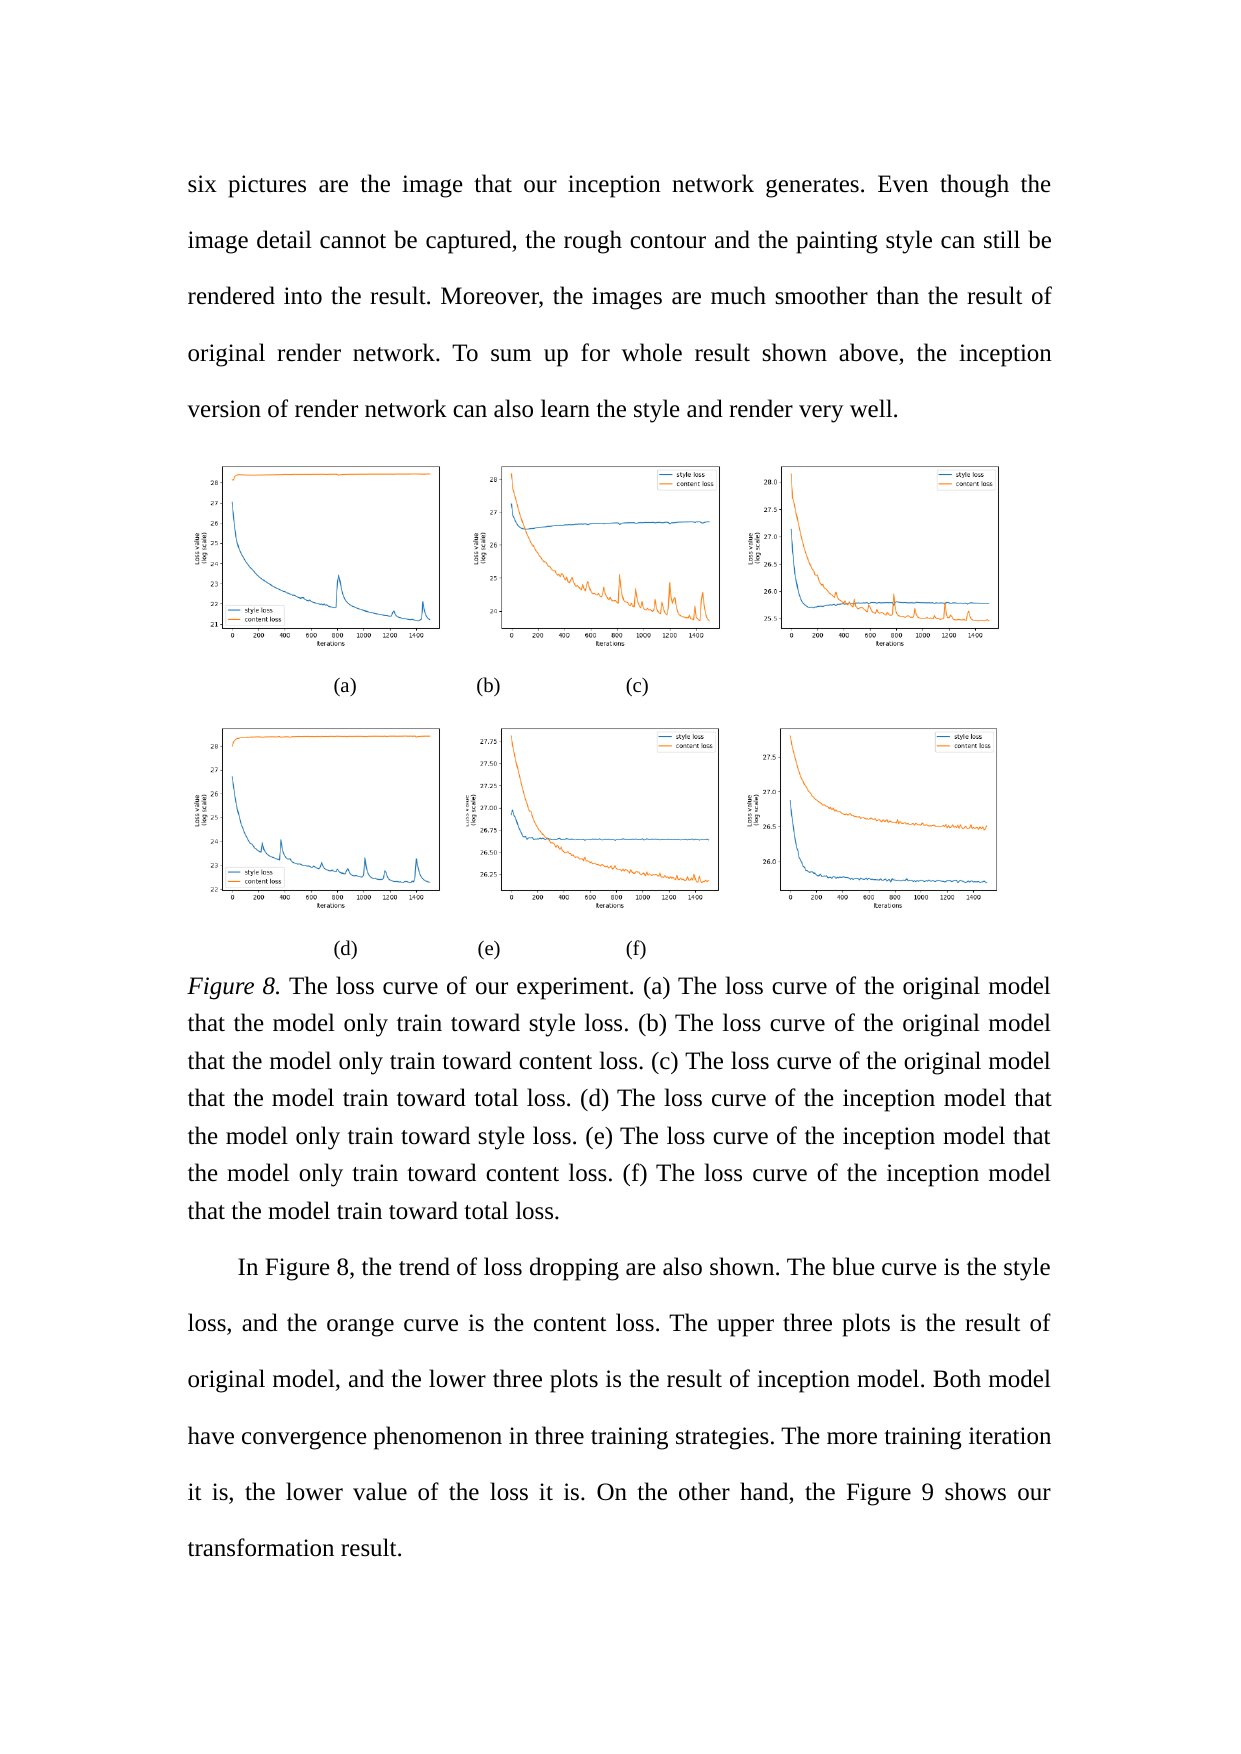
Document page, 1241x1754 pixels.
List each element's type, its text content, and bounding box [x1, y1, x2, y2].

text (d) (e) (f) [187, 929, 1053, 966]
picture [187, 441, 1026, 651]
text (a) (b) (c) [187, 666, 1053, 704]
picture [187, 703, 1024, 913]
text Figure 8. The loss curve of our experiment. (a) The loss curve of the original model that the model only train toward style loss. (b) The loss curve of the original model that the model only train toward content loss. (c) The loss curve of the original model that the model train toward total loss. (d) The loss curve of the inception model that the model only train toward style loss. (e) The loss curve of the inception model that the model only train toward content loss. (f) The loss curve of the inception model that the model train toward total loss. [187, 966, 1053, 1229]
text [187, 164, 1053, 427]
text In Figure 8, the trend of loss dropping are also shown. The blue curve is the style loss, and the orange curve is the content loss. The upper three plots is the result of original model, and the lower three plots is the result of inception model. Both model have convergence phenomenon in three training strategies. The more training iteration it is, the lower value of the loss it is. On the other hand, the Figure 9 shows our transformation result. [187, 1248, 1053, 1566]
